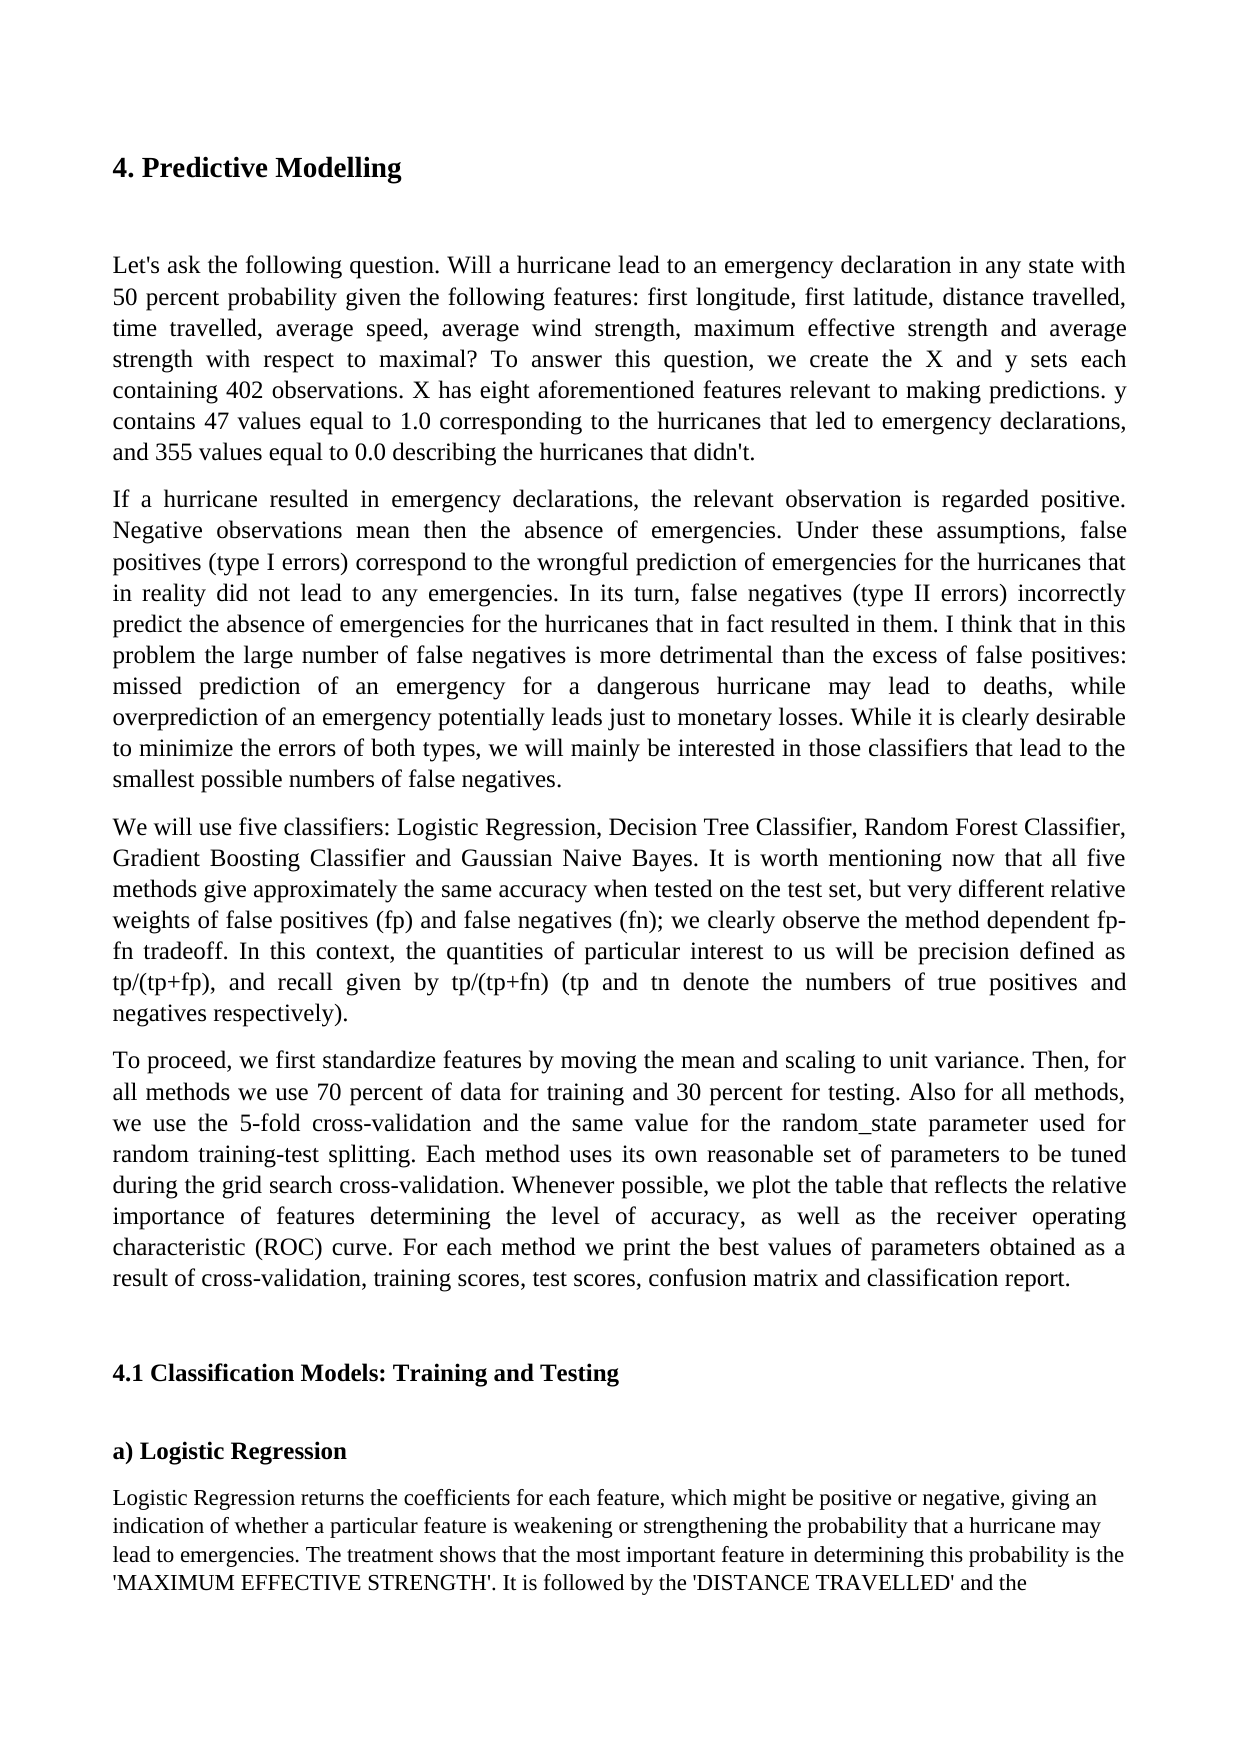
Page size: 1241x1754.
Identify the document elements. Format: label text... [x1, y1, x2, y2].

subtitle 4.1 Classification Models: Training and Testing [112, 1358, 1128, 1387]
text We will use five classifiers: Logistic Regression, Decision Tree Classifier, Random Forest Classifier, Gradient Boosting Classifier and Gaussian Naive Bayes. It is worth mentioning now that all five methods give approximately the same accuracy when tested on the test set, but very different relative weights of false positives (fp) and false negatives (fn); we clearly observe the method dependent fp-fn tradeoff. In this context, the quantities of particular interest to us will be precision defined as tp/(tp+fp), and recall given by tp/(tp+fn) (tp and tn denote the numbers of true positives and negatives respectively). [112, 812, 1128, 1027]
text 4. Predictive Modelling [112, 150, 1128, 183]
text a) Logistic Regression [112, 1436, 1128, 1465]
text Let's ask the following question. Will a hurricane lead to an emergency declaration in any state with 50 percent probability given the following features: first longitude, first latitude, distance travelled, time travelled, average speed, average wind strength, maximum effective strength and average strength with respect to maximal? To answer this question, we create the X and y sets each containing 402 observations. X has eight aforementioned features relevant to making predictions. y contains 47 values equal to 1.0 corresponding to the hurricanes that led to emergency declarations, and 355 values equal to 0.0 describing the hurricanes that didn't. [112, 251, 1128, 466]
text If a hurricane resulted in emergency declarations, the relevant observation is regarded positive. Negative observations mean then the absence of emergencies. Under these assumptions, false positives (type I errors) correspond to the wrongful prediction of emergencies for the hurricanes that in reality did not lead to any emergencies. In its turn, false negatives (type II errors) incorrectly predict the absence of emergencies for the hurricanes that in fact resulted in them. I think that in this problem the large number of false negatives is more detrimental than the excess of false positives: missed prediction of an emergency for a dangerous hurricane may lead to deaths, while overprediction of an emergency potentially leads just to monetary losses. While it is clearly desirable to minimize the errors of both types, we will mainly be interested in those classifiers that lead to the smallest possible numbers of false negatives. [112, 484, 1128, 793]
text To proceed, we first standardize features by moving the mean and scaling to unit variance. Then, for all methods we use 70 percent of data for training and 30 percent for testing. Also for all methods, we use the 5-fold cross-validation and the same value for the random_state parameter used for random training-test splitting. Each method uses its own reasonable set of parameters to be tuned during the grid search cross-validation. Whenever possible, we plot the table that reflects the relative importance of features determining the level of accuracy, as well as the receiver operating characteristic (ROC) curve. For each method we print the best values of parameters obtained as a result of cross-validation, training scores, test scores, confusion matrix and classification report. [112, 1046, 1128, 1292]
